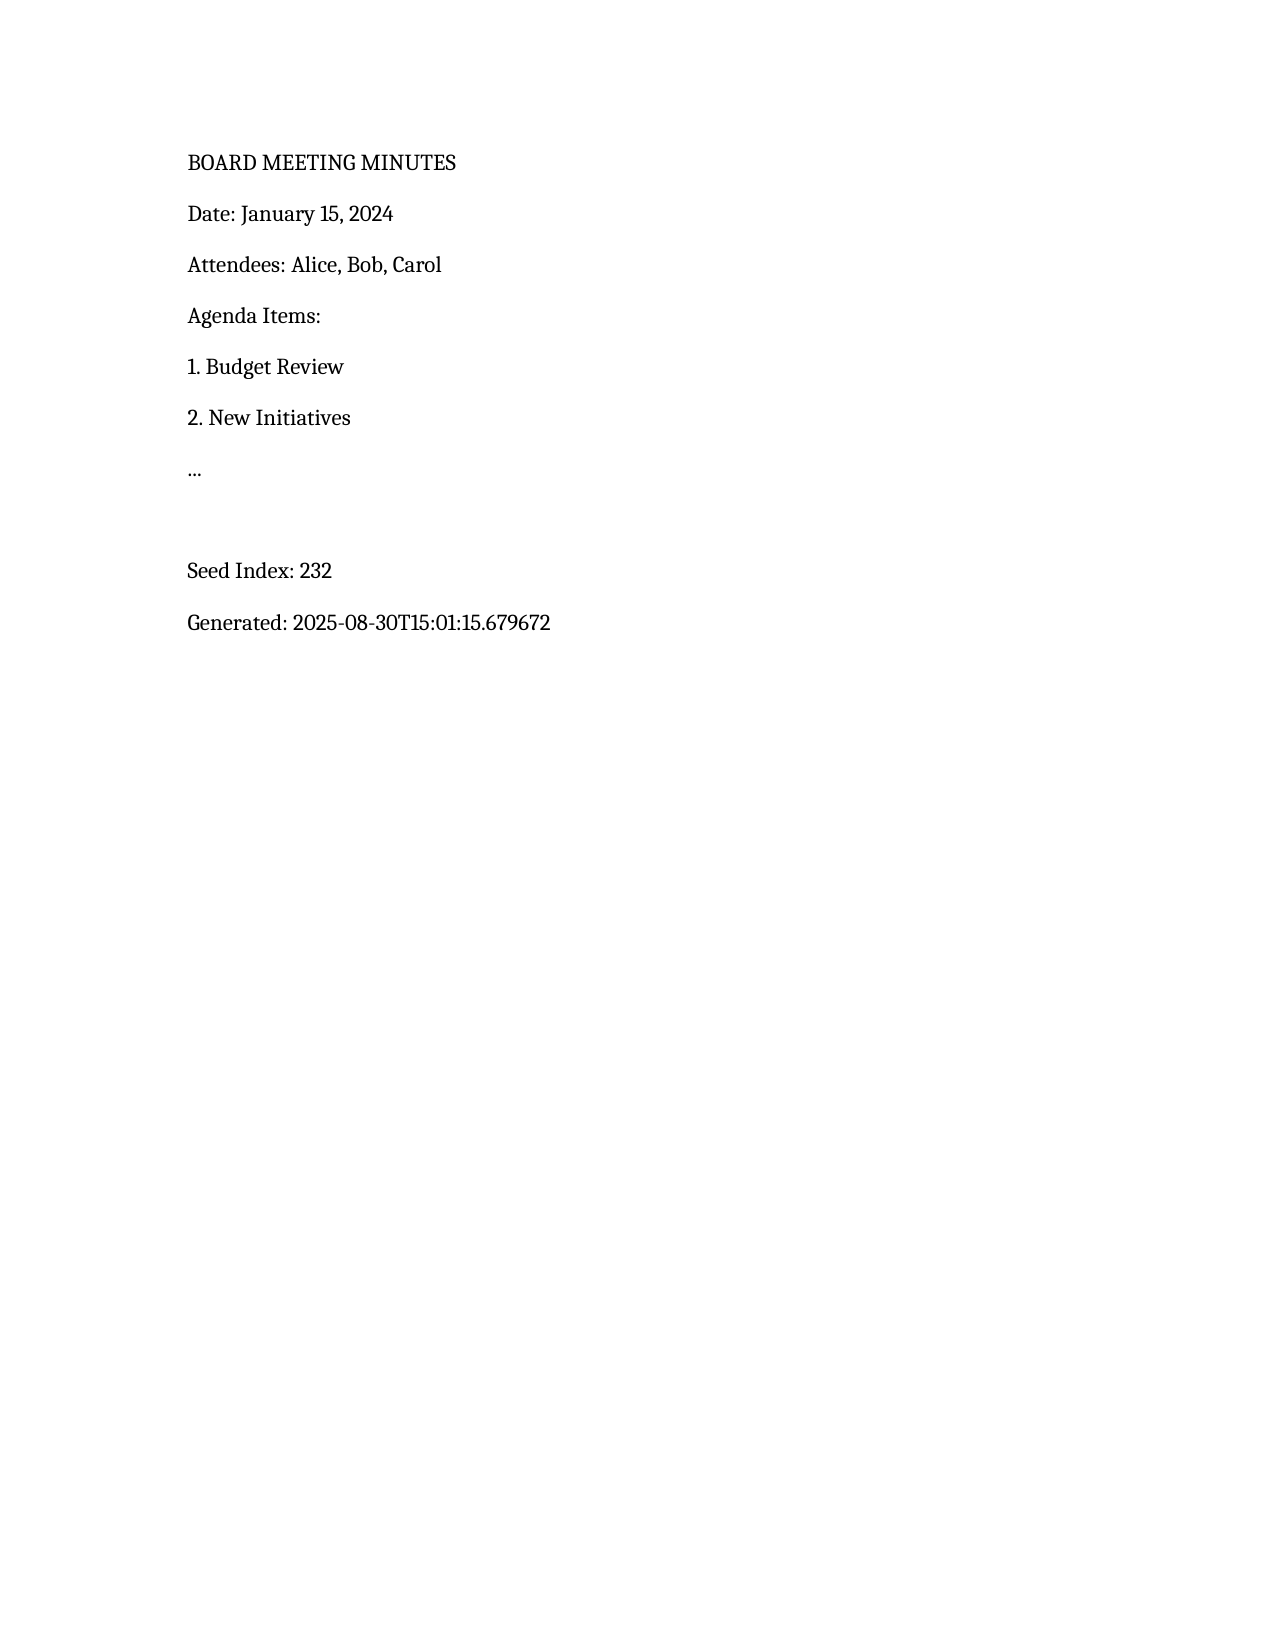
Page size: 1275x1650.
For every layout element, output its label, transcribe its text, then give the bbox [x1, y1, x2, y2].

text Attendees: Alice, Bob, Carol [187, 252, 1087, 278]
text BOARD MEETING MINUTES [187, 150, 1087, 176]
text Generated: 2025-08-30T15:01:15.679672 [187, 609, 1087, 636]
text Seed Index: 232 [187, 558, 1087, 585]
text Date: January 15, 2024 [187, 201, 1087, 227]
text 2. New Initiatives [187, 405, 1087, 432]
text ... [187, 456, 1087, 483]
text Agenda Items: [187, 303, 1087, 329]
text 1. Budget Review [187, 354, 1087, 381]
